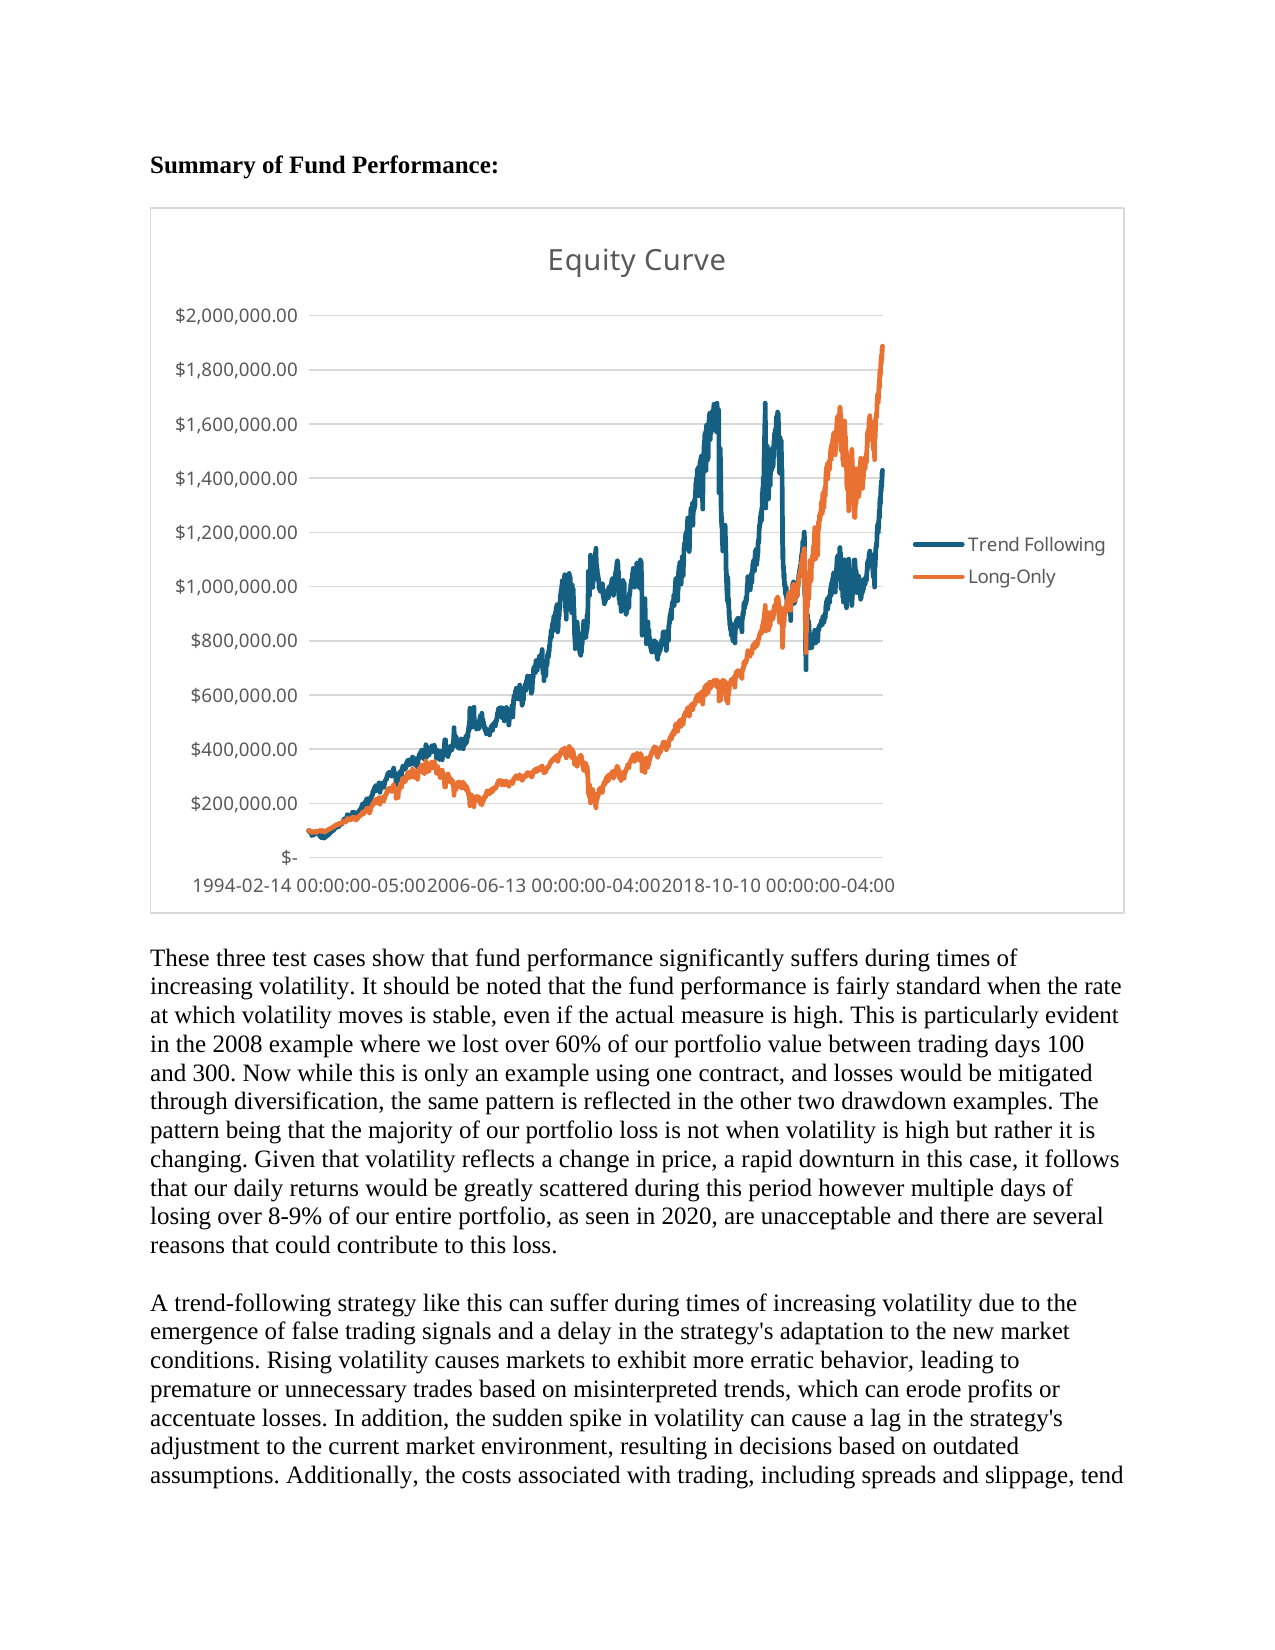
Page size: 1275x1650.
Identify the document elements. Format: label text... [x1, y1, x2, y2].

text Summary of Fund Performance: [150, 150, 1125, 179]
text These three test cases show that fund performance significantly suffers during times of increasing volatility. It should be noted that the fund performance is fairly standard when the rate at which volatility moves is stable, even if the actual measure is high. This is particularly evident in the 2008 example where we lost over 60% of our portfolio value between trading days 100 and 300. Now while this is only an example using one contract, and losses would be mitigated through diversification, the same pattern is reflected in the other two drawdown examples. The pattern being that the majority of our portfolio loss is not when volatility is high but rather it is changing. Given that volatility reflects a change in price, a rapid downturn in this case, it follows that our daily returns would be greatly scattered during this period however multiple days of losing over 8-9% of our entire portfolio, as seen in 2020, are unacceptable and there are several reasons that could contribute to this loss. [150, 943, 1125, 1259]
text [150, 1288, 1125, 1489]
